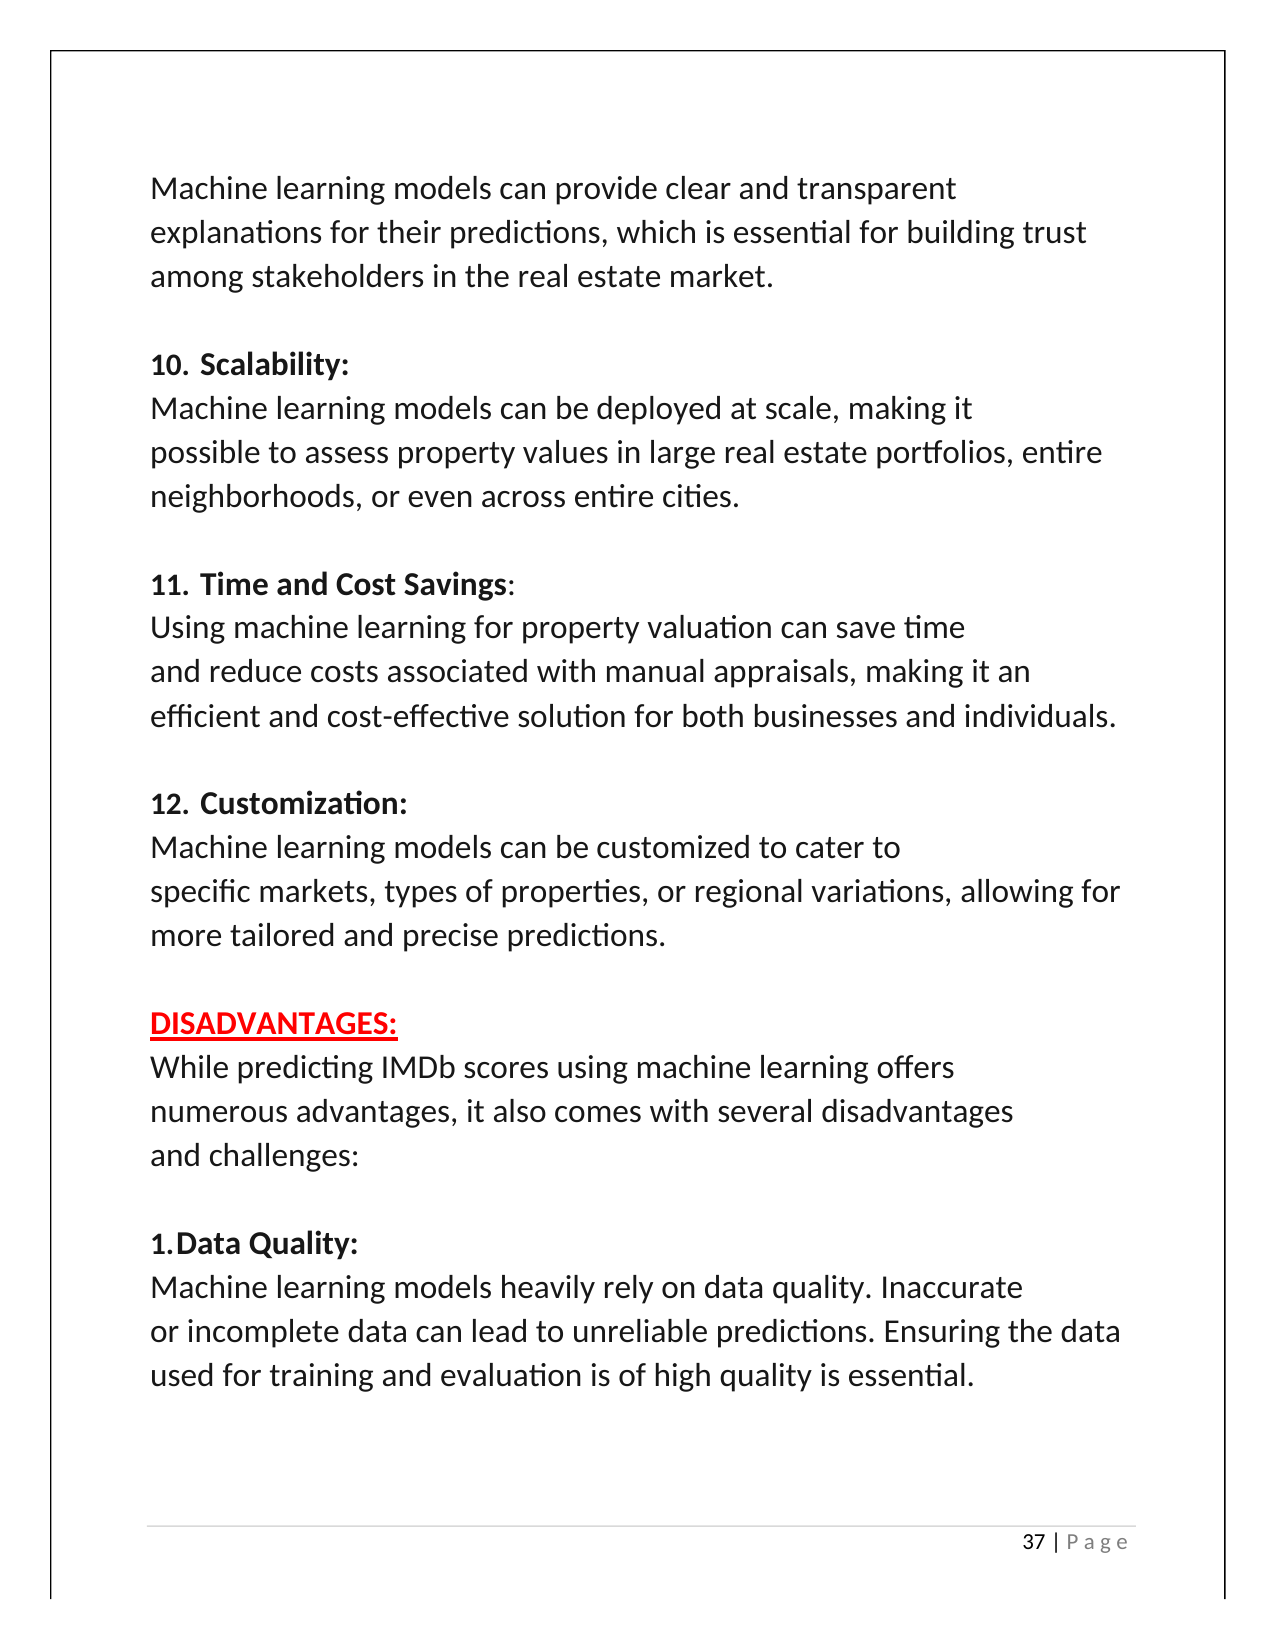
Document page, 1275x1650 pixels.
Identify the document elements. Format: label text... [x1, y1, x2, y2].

subtitle Scalability: [150, 343, 1150, 384]
subtitle Time and Cost Savings: [150, 563, 1150, 603]
subtitle Customization: [150, 782, 1150, 823]
text Using machine learning for property valuation can save time [150, 606, 1150, 647]
text Machine learning models can provide clear and transparent explanations for their predictions, which is essential for building trust among stakeholders in the real estate market. [150, 167, 1128, 296]
text While predicting IMDb scores using machine learning offers numerous advantages, it also comes with several disadvantages and challenges: [150, 1046, 1072, 1175]
text Machine learning models can be customized to cater to [150, 826, 1150, 867]
text possible to assess property values in large real estate portfolios, entire neighborhoods, or even across entire cities. [150, 431, 1150, 516]
text Machine learning models heavily rely on data quality. Inaccurate [150, 1266, 1150, 1306]
text efficient and cost-effective solution for both businesses and individuals. [150, 694, 1150, 735]
text Machine learning models can be deployed at scale, making it [150, 387, 1150, 428]
text specific markets, types of properties, or regional variations, allowing for more tailored and precise predictions. [150, 870, 1150, 955]
text or incomplete data can lead to unreliable predictions. Ensuring the data used for training and evaluation is of high quality is essential. [150, 1310, 1150, 1394]
text DISADVANTAGES: [150, 1002, 1150, 1043]
text and reduce costs associated with manual appraisals, making it an [150, 651, 1150, 691]
subtitle Data Quality: [150, 1222, 1150, 1262]
